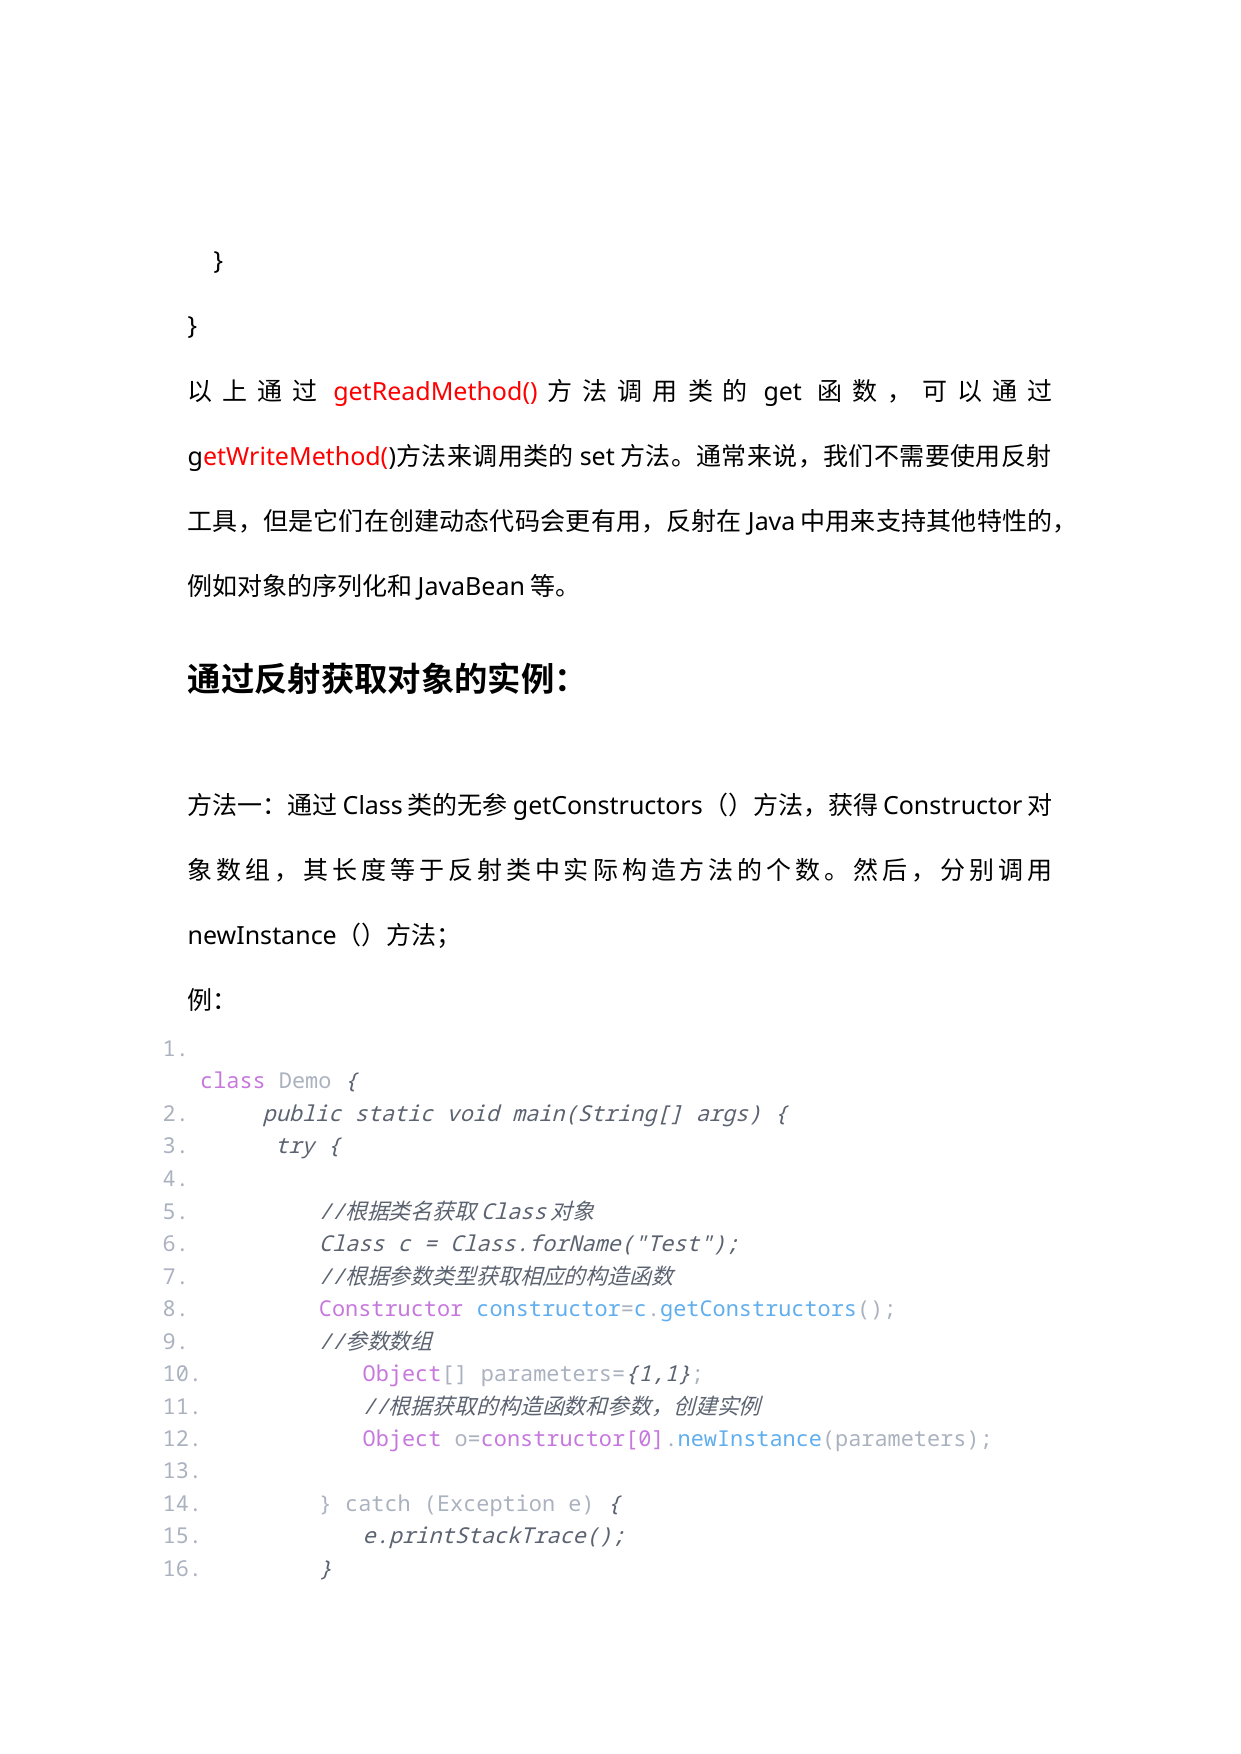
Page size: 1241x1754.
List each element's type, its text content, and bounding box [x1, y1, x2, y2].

list } [162, 1551, 1053, 1584]
list e.printStackTrace(); [162, 1519, 1053, 1551]
text 方法一：通过Class类的无参getConstructors（）方法，获得Constructor对象数组，其长度等于反射类中实际构造方法的个数。然后，分别调用newInstance（）方法； [187, 771, 1053, 966]
list Class c = Class.forName("Test"); [162, 1226, 1053, 1259]
list //根据参数类型获取相应的构造函数 [162, 1259, 1053, 1291]
text 以上通过getReadMethod()方法调用类的get函数，可以通过getWriteMethod()方法来调用类的set方法。通常来说，我们不需要使用反射工具，但是它们在创建动态代码会更有用，反射在Java中用来支持其他特性的，例如对象的序列化和JavaBean等。 [187, 357, 1053, 617]
list class Demo { [162, 1031, 1053, 1096]
text 例： [187, 966, 1053, 1031]
list //参数数组 [162, 1324, 1053, 1356]
list try { [162, 1129, 1053, 1161]
list Object o=constructor[0].newInstance(parameters); [162, 1421, 1053, 1454]
list Constructor constructor=c.getConstructors(); [162, 1291, 1053, 1324]
list //根据类名获取Class对象 [162, 1194, 1053, 1226]
text } [187, 227, 1053, 292]
list public static void main(String[] args) { [162, 1096, 1053, 1129]
list Object[] parameters={1,1}; [162, 1356, 1053, 1389]
list } catch (Exception e) { [162, 1486, 1053, 1519]
list //根据获取的构造函数和参数，创建实例 [162, 1389, 1053, 1421]
subtitle 通过反射获取对象的实例： [187, 644, 1053, 709]
text } [187, 292, 1053, 357]
